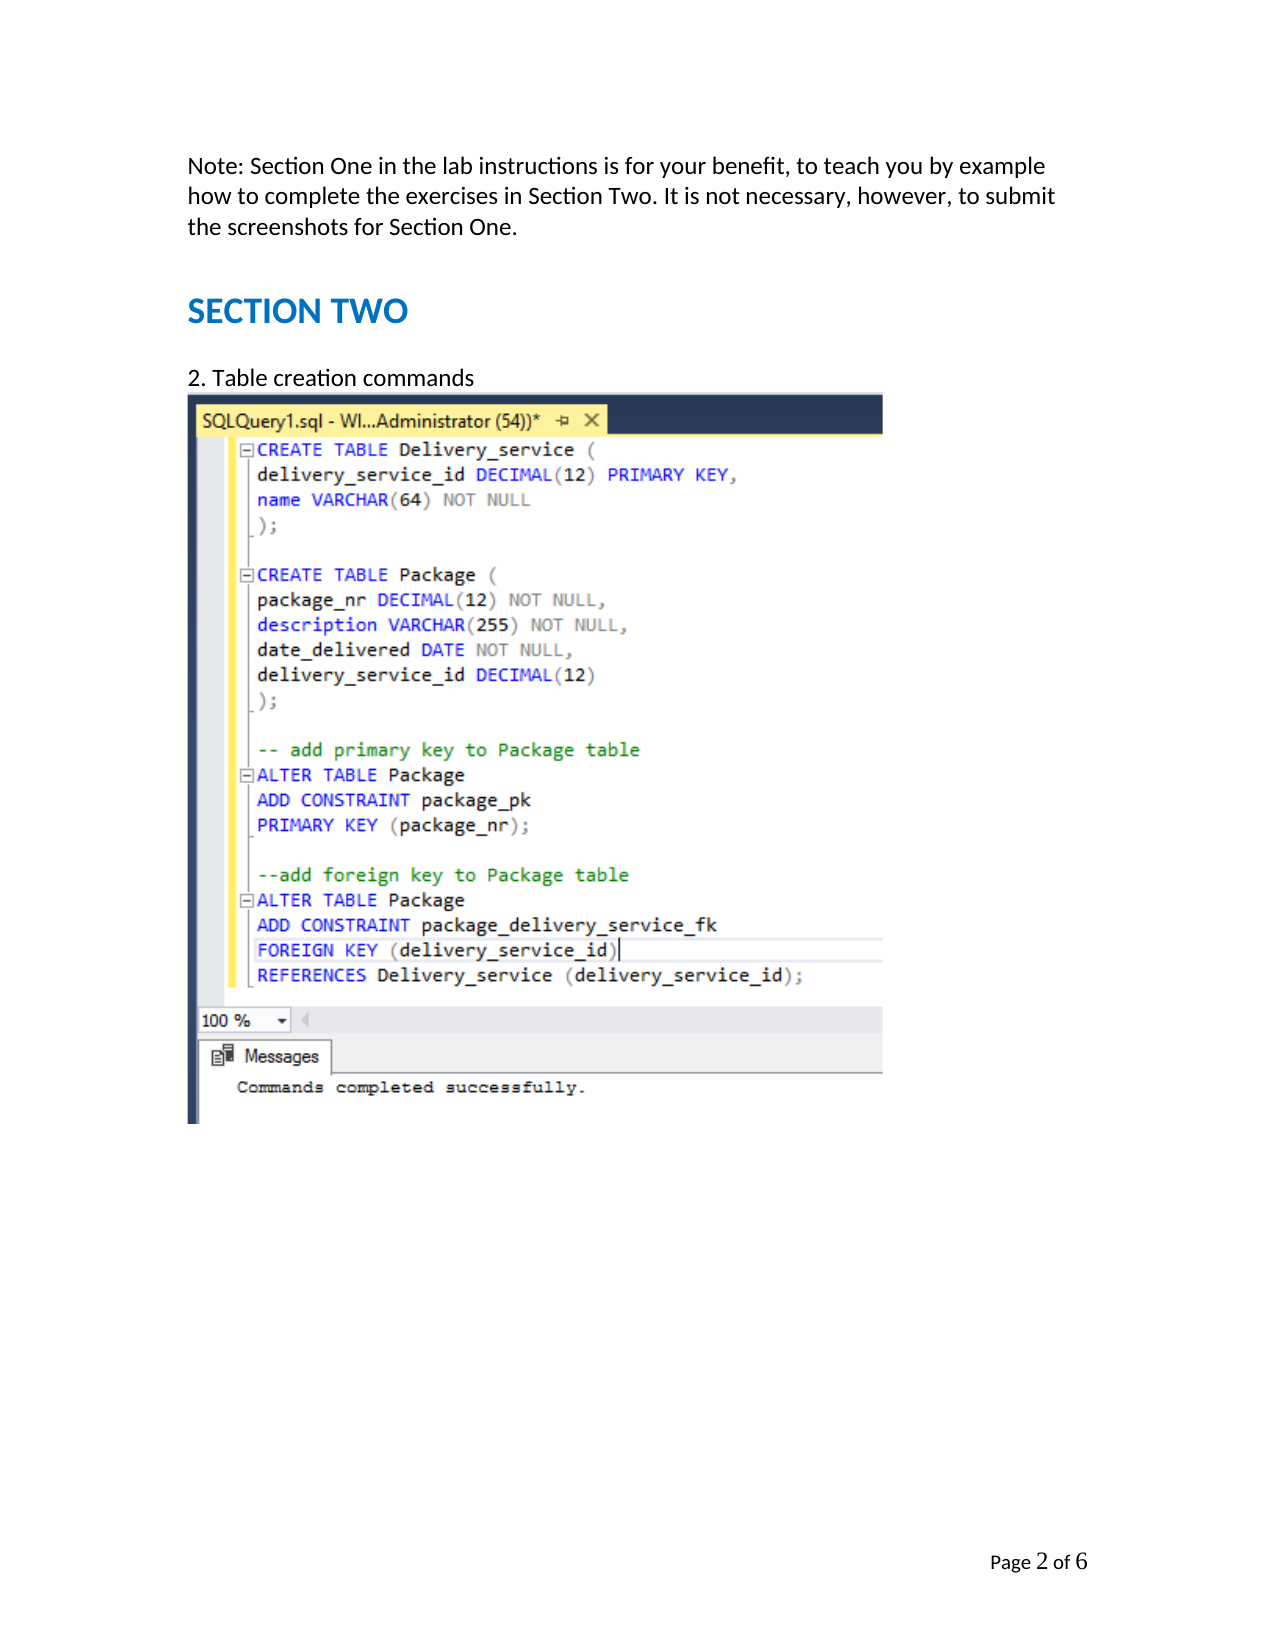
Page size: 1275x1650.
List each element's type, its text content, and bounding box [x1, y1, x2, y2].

picture [187, 392, 883, 1124]
text Note: Section One in the lab instructions is for your benefit, to teach you by example how to complete the exercises in Section Two. It is not necessary, however, to submit the screenshots for Section One. [187, 150, 1087, 242]
text SECTION TWO [187, 287, 1087, 333]
text 2. Table creation commands [187, 362, 1087, 392]
